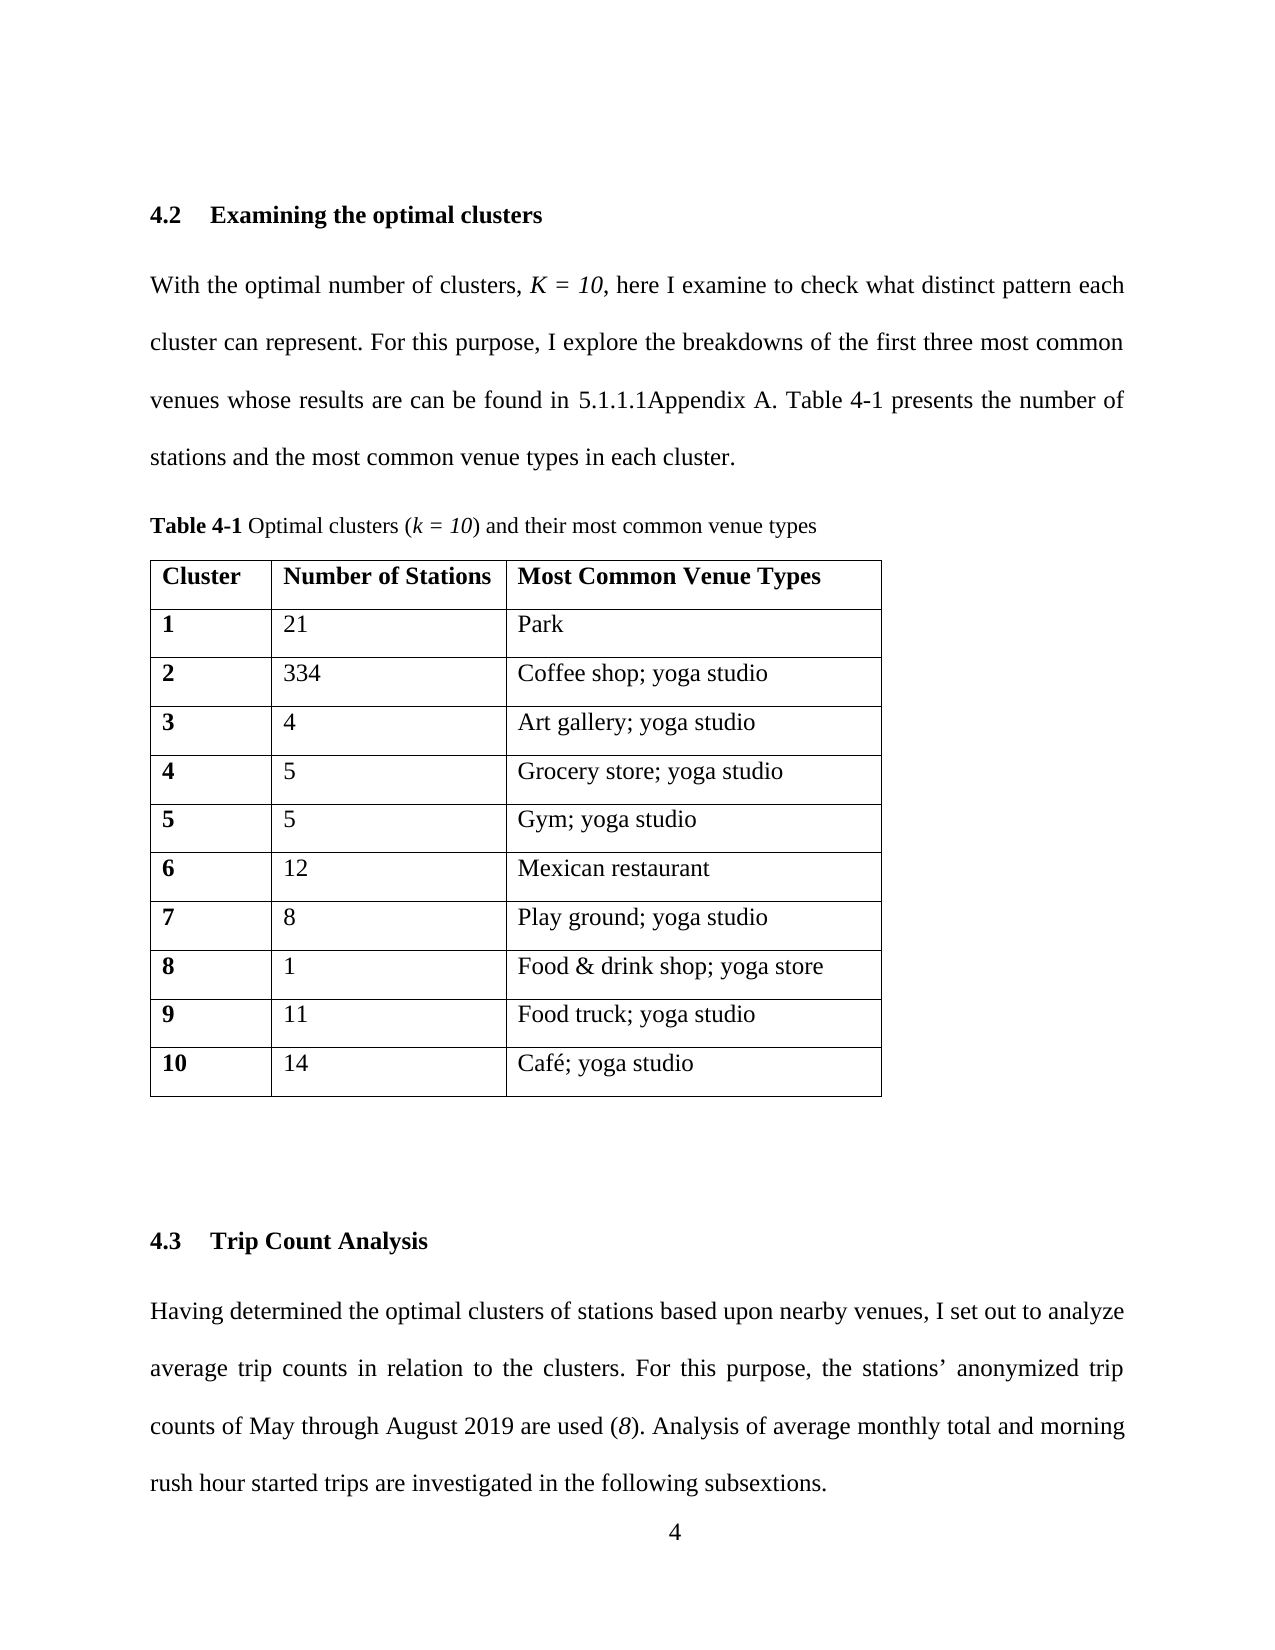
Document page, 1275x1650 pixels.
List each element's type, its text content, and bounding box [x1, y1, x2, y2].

table_cell Art gallery; yoga studio [507, 707, 881, 755]
table_cell 11 [272, 1000, 506, 1047]
table_cell 5 [151, 805, 271, 852]
table_cell 6 [151, 853, 271, 901]
table_cell 7 [151, 902, 271, 950]
table_cell Food truck; yoga studio [507, 1000, 881, 1047]
table_header Cluster [151, 561, 271, 608]
table_cell 9 [151, 1000, 271, 1047]
table_header Most Common Venue Types [507, 561, 881, 608]
table_cell 5 [272, 805, 506, 852]
table_cell 10 [151, 1048, 271, 1096]
table_cell Gym; yoga studio [507, 805, 881, 852]
table_cell 4 [272, 707, 506, 755]
table_cell 14 [272, 1048, 506, 1096]
subtitle Trip Count Analysis [150, 1226, 1125, 1254]
text With the optimal number of clusters, K = 10, here I examine to check what distinct pattern each cluster can represent. For this purpose, I explore the breakdowns of the first three most common venues whose results are can be found in ‎Appendix A. Table ‎4-1 presents the number of stations and the most common venue types in each cluster. [150, 270, 1125, 471]
table_cell 12 [272, 853, 506, 901]
table_cell Café; yoga studio [507, 1048, 881, 1096]
text Table ‎4-1 Optimal clusters (k = 10) and their most common venue types [150, 512, 1125, 539]
table_cell 3 [151, 707, 271, 755]
table_cell Play ground; yoga studio [507, 902, 881, 950]
table_cell 1 [151, 610, 271, 657]
table_cell 334 [272, 658, 506, 706]
table_cell Food & drink shop; yoga store [507, 951, 881, 998]
table_cell 21 [272, 610, 506, 657]
table_cell 2 [151, 658, 271, 706]
table_cell 4 [151, 756, 271, 803]
table_cell 8 [272, 902, 506, 950]
table_header Number of Stations [272, 561, 506, 608]
table_cell Grocery store; yoga studio [507, 756, 881, 803]
subtitle Examining the optimal clusters [150, 200, 1125, 229]
text Having determined the optimal clusters of stations based upon nearby venues, I set out to analyze average trip counts in relation to the clusters. For this purpose, the stations’ anonymized trip counts of May through August 2019 are used (8). Analysis of average monthly total and morning rush hour started trips are investigated in the following subsextions. [150, 1296, 1125, 1497]
table_cell 8 [151, 951, 271, 998]
table_cell Mexican restaurant [507, 853, 881, 901]
table_cell Coffee shop; yoga studio [507, 658, 881, 706]
table_cell 5 [272, 756, 506, 803]
table_cell Park [507, 610, 881, 657]
table_cell 1 [272, 951, 506, 998]
